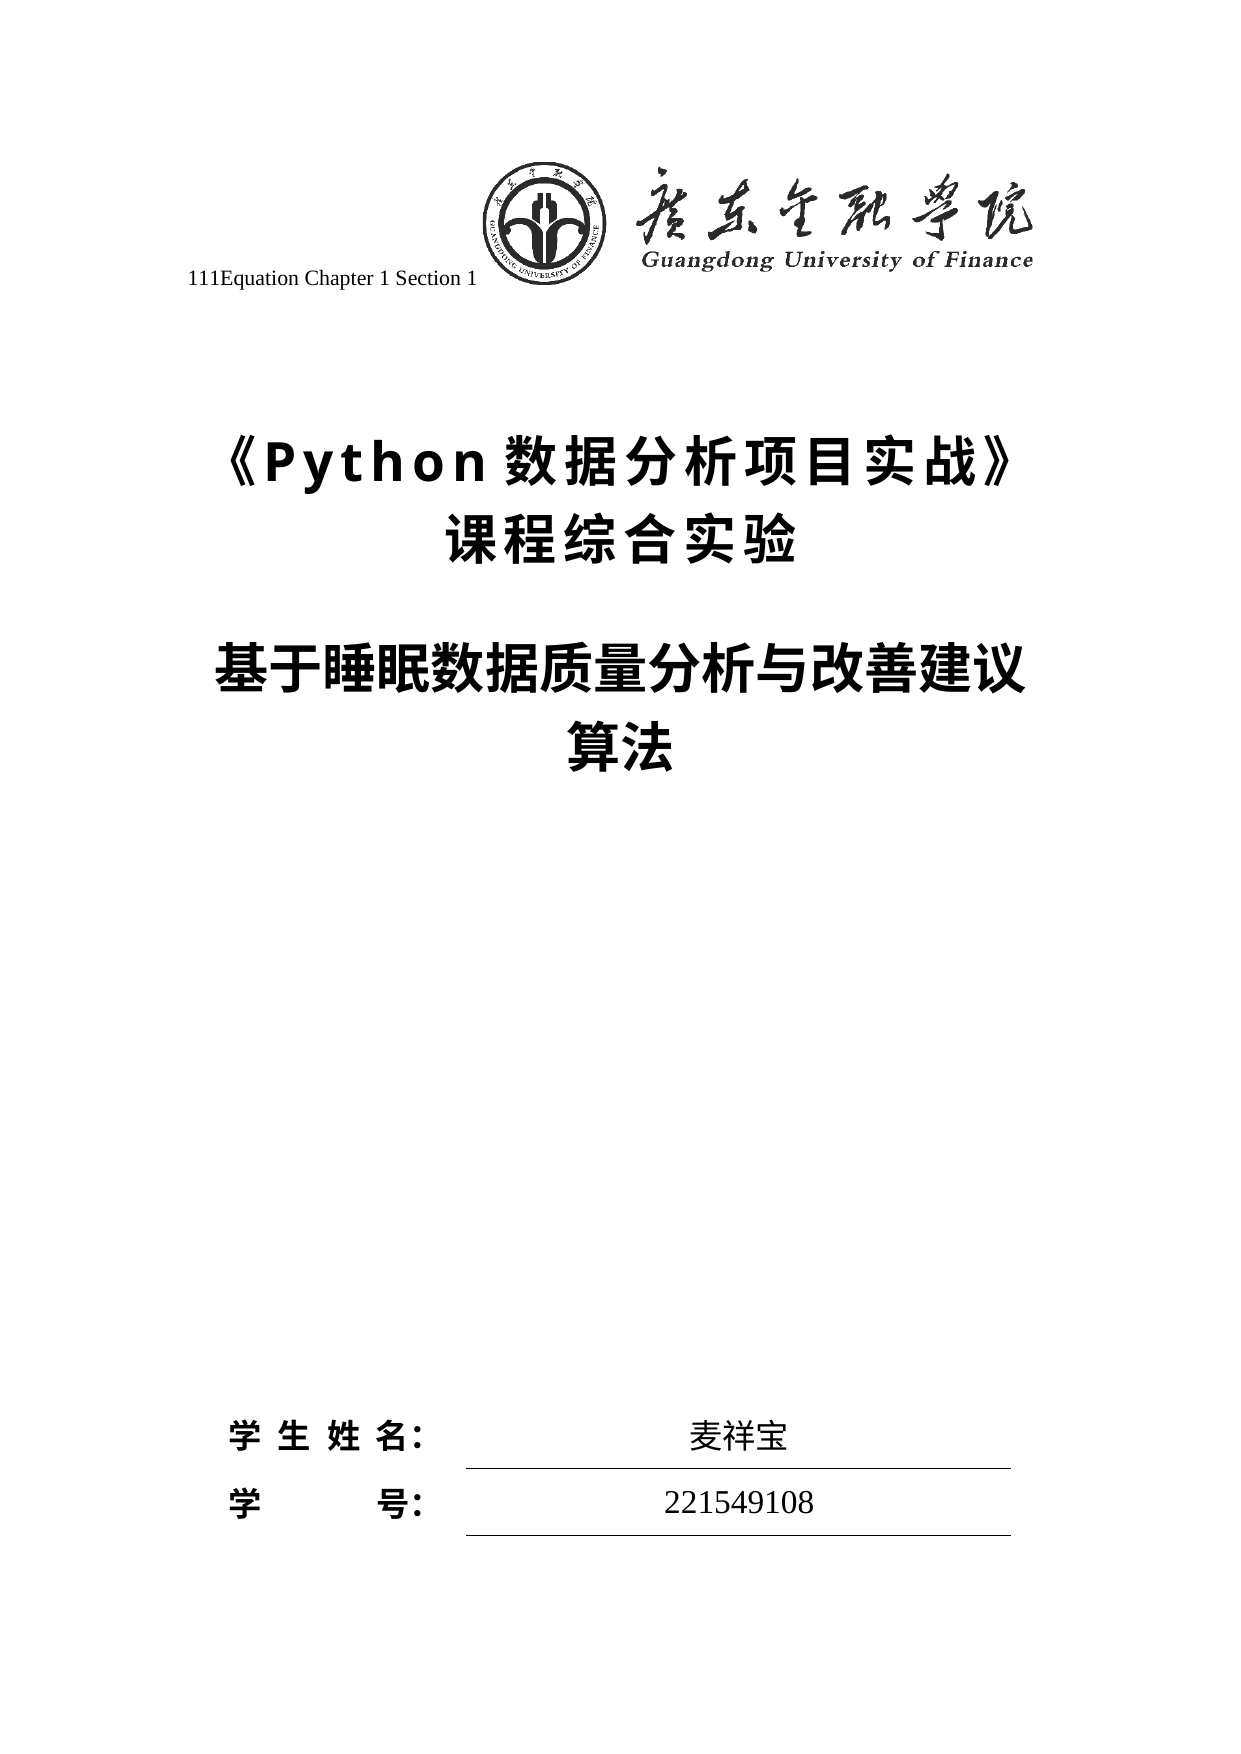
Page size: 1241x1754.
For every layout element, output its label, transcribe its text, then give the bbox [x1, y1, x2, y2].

table_cell 学号 [229, 1468, 409, 1535]
table_cell ： [409, 1468, 466, 1535]
text 基于睡眠数据质量分析与改善建议算法 [187, 626, 1053, 783]
table_cell 221549108 [466, 1469, 1011, 1535]
text 《Python数据分析项目实战》课程综合实验 [195, 418, 1045, 575]
table_header 麦祥宝 [466, 1400, 1011, 1467]
table_header 学生姓名 [229, 1400, 409, 1467]
table_header ： [409, 1400, 466, 1467]
